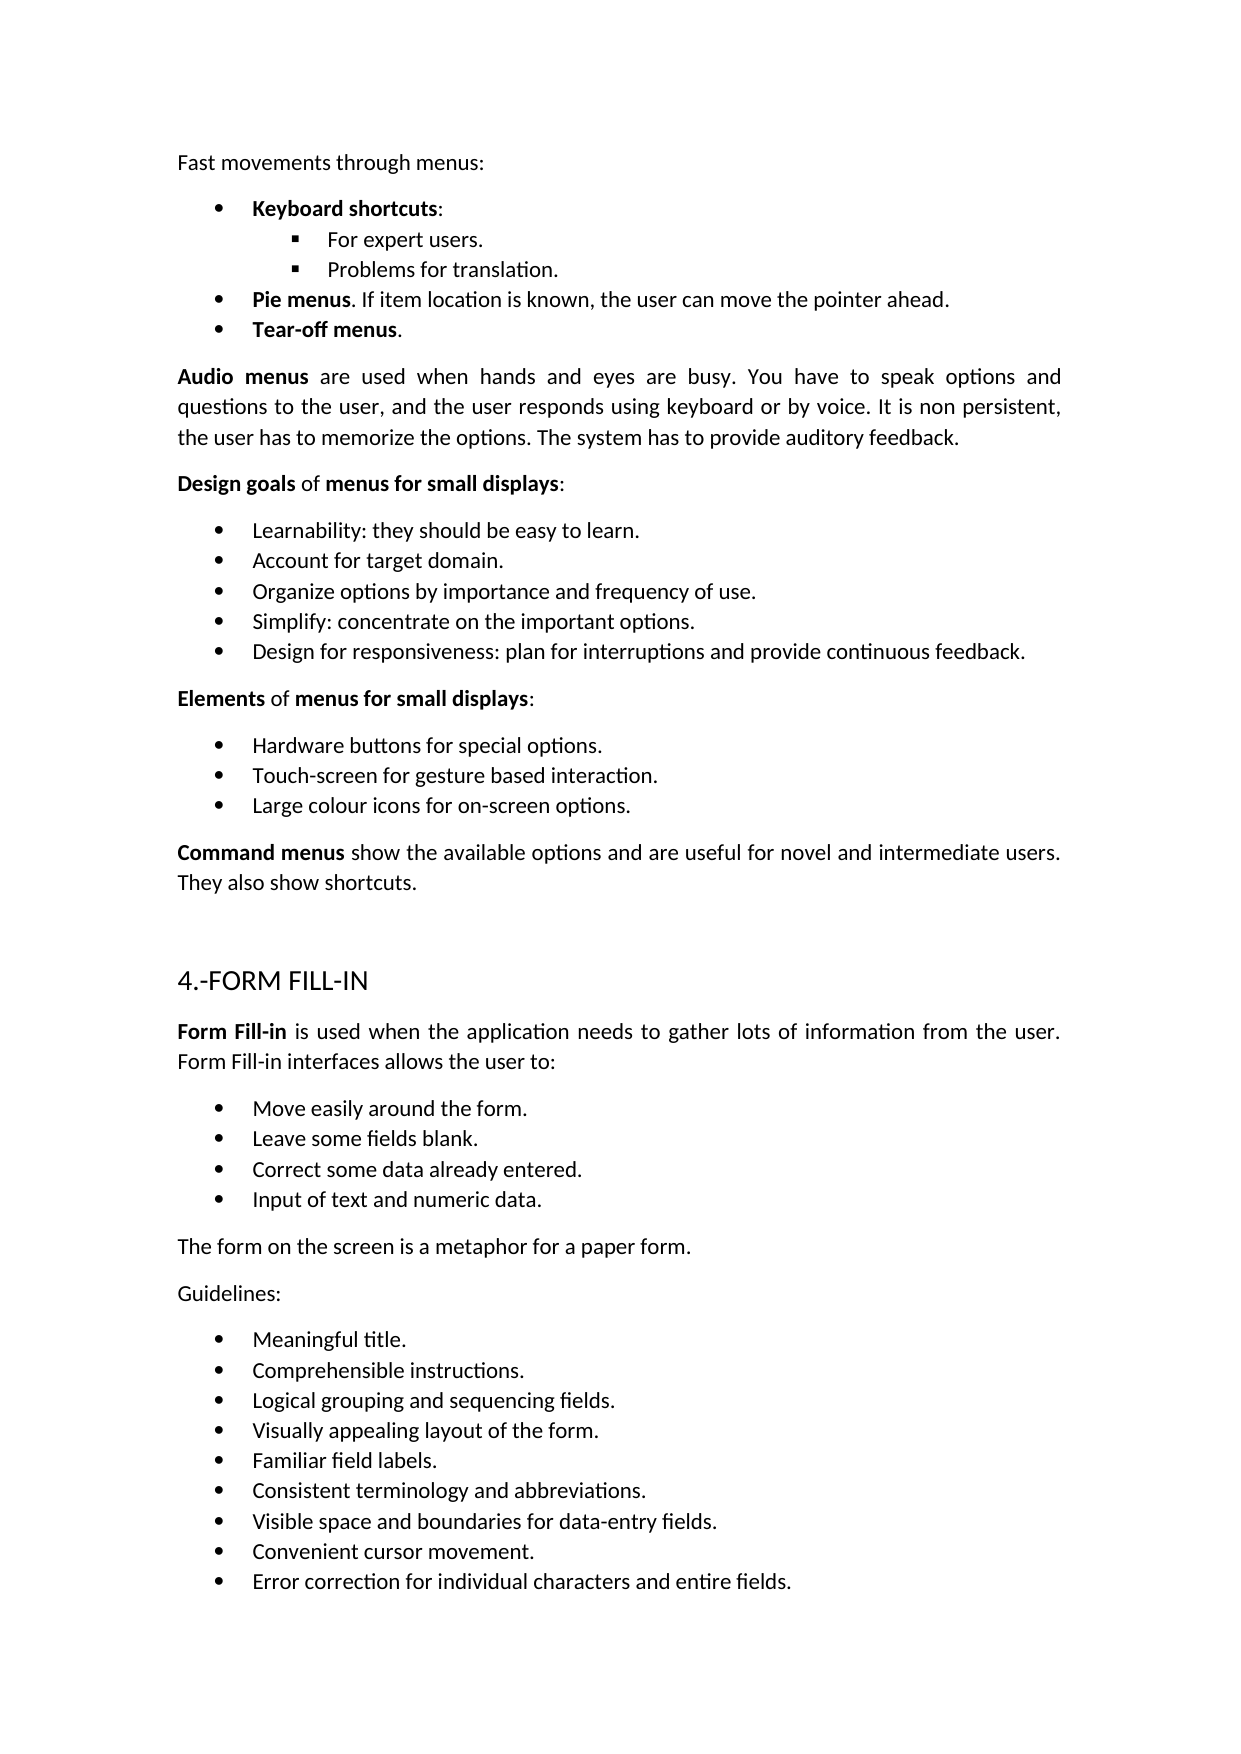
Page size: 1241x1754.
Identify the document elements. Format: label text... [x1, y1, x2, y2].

list Correct some data already entered. [215, 1155, 1063, 1183]
list Familiar field labels. [215, 1446, 1063, 1474]
list Input of text and numeric data. [215, 1185, 1063, 1213]
list Visible space and boundaries for data-entry fields. [215, 1507, 1063, 1535]
text Elements of menus for small displays: [177, 684, 1063, 712]
text The form on the screen is a metaphor for a paper form. [177, 1232, 1063, 1260]
list Tear-off menus. [215, 315, 1063, 343]
text Form Fill-in is used when the application needs to gather lots of information from the user. Form Fill-in interfaces allows the user to: [177, 1017, 1063, 1076]
list Organize options by importance and frequency of use. [215, 577, 1063, 605]
list Move easily around the form. [215, 1094, 1063, 1122]
list Consistent terminology and abbreviations. [215, 1477, 1063, 1505]
list Large colour icons for on-screen options. [215, 791, 1063, 819]
text Fast movements through menus: [177, 148, 1063, 176]
list Comprehensible instructions. [215, 1356, 1063, 1384]
text Audio menus are used when hands and eyes are busy. You have to speak options and questions to the user, and the user responds using keyboard or by voice. It is non persistent, the user has to memorize the options. The system has to provide auditory feedback. [177, 362, 1063, 451]
list For expert users. [290, 225, 1063, 253]
list Convenient cursor movement. [215, 1537, 1063, 1565]
text Design goals of menus for small displays: [177, 469, 1063, 497]
list Meaningful title. [215, 1326, 1063, 1354]
list Leave some fields blank. [215, 1124, 1063, 1153]
text Command menus show the available options and are useful for novel and intermediate users. They also show shortcuts. [177, 838, 1063, 896]
list Hardware buttons for special options. [215, 731, 1063, 759]
list Problems for translation. [290, 255, 1063, 283]
list Design for responsiveness: plan for interruptions and provide continuous feedback. [215, 637, 1063, 665]
text 4.-FORM FILL-IN [177, 962, 1063, 998]
text Guidelines: [177, 1279, 1063, 1307]
list Pie menus. If item location is known, the user can move the pointer ahead. [215, 285, 1063, 313]
list Visually appealing layout of the form. [215, 1416, 1063, 1444]
list Logical grouping and sequencing fields. [215, 1386, 1063, 1414]
list Account for target domain. [215, 547, 1063, 574]
list Keyboard shortcuts: [215, 194, 1063, 222]
list Touch-screen for gesture based interaction. [215, 761, 1063, 789]
list Error correction for individual characters and entire fields. [215, 1567, 1063, 1595]
list Simplify: concentrate on the important options. [215, 607, 1063, 635]
list Learnability: they should be easy to learn. [215, 516, 1063, 544]
